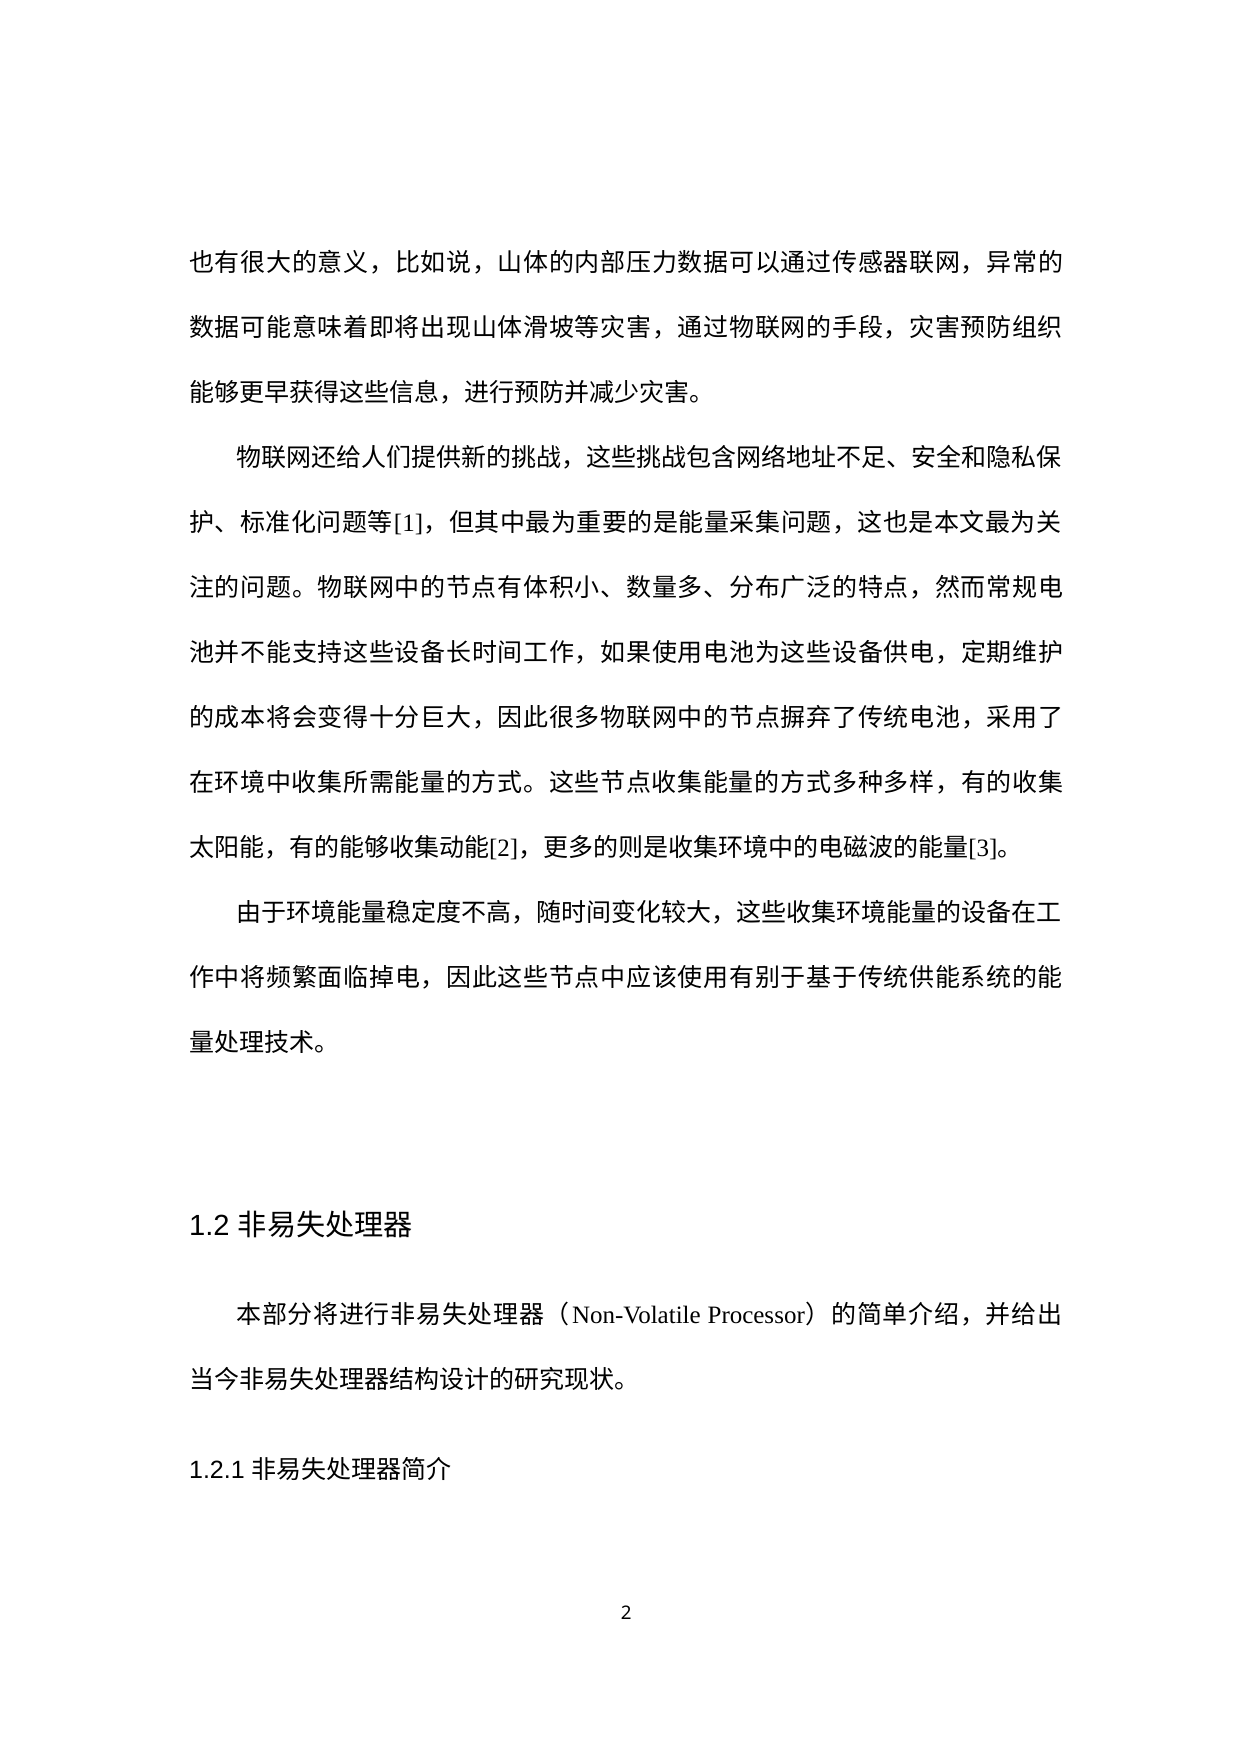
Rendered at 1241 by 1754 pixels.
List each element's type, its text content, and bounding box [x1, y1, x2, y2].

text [189, 228, 1063, 423]
text 本部分将进行非易失处理器（Non-Volatile Processor）的简单介绍，并给出当今非易失处理器结构设计的研究现状。 [189, 1281, 1063, 1411]
text 1.2 非易失处理器 [189, 1191, 1063, 1256]
text 由于环境能量稳定度不高，随时间变化较大，这些收集环境能量的设备在工作中将频繁面临掉电，因此这些节点中应该使用有别于基于传统供能系统的能量处理技术。 [189, 878, 1063, 1073]
text 物联网还给人们提供新的挑战，这些挑战包含网络地址不足、安全和隐私保护、标准化问题等[1]，但其中最为重要的是能量采集问题，这也是本文最为关注的问题。物联网中的节点有体积小、数量多、分布广泛的特点，然而常规电池并不能支持这些设备长时间工作，如果使用电池为这些设备供电，定期维护的成本将会变得十分巨大，因此很多物联网中的节点摒弃了传统电池，采用了在环境中收集所需能量的方式。这些节点收集能量的方式多种多样，有的收集太阳能，有的能够收集动能[2]，更多的则是收集环境中的电磁波的能量[3]。 [189, 423, 1063, 878]
text 1.2.1 非易失处理器简介 [189, 1436, 1063, 1501]
